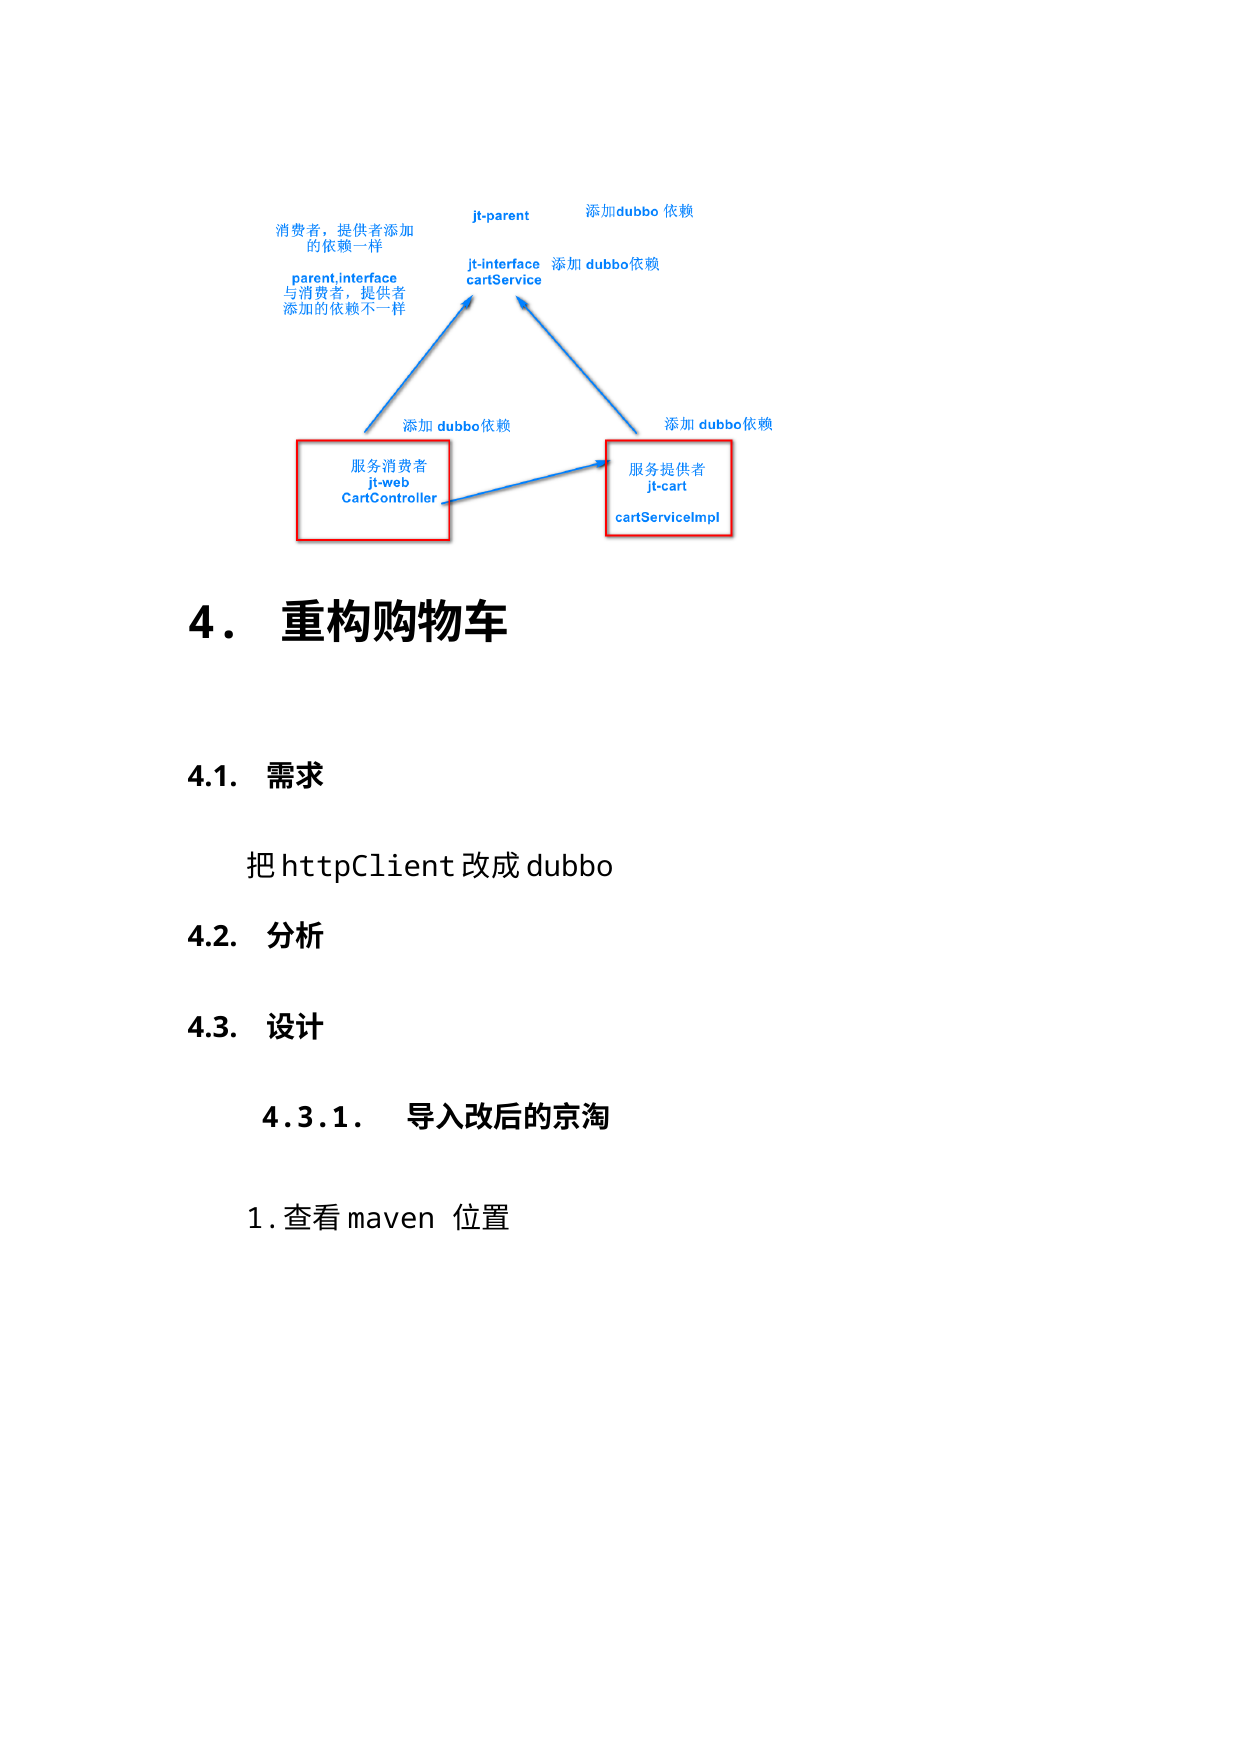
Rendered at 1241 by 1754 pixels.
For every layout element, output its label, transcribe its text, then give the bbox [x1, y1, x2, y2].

subtitle 重构购物车 [187, 585, 1053, 651]
subtitle 需求 [187, 752, 1053, 795]
picture [245, 162, 819, 550]
text 把httpClient改成dubbo [187, 843, 1053, 885]
subtitle 导入改后的京淘 [261, 1094, 1053, 1136]
subtitle 分析 [187, 912, 1053, 955]
subtitle 设计 [187, 1003, 1053, 1046]
list 查看maven 位置 [246, 1194, 1053, 1237]
